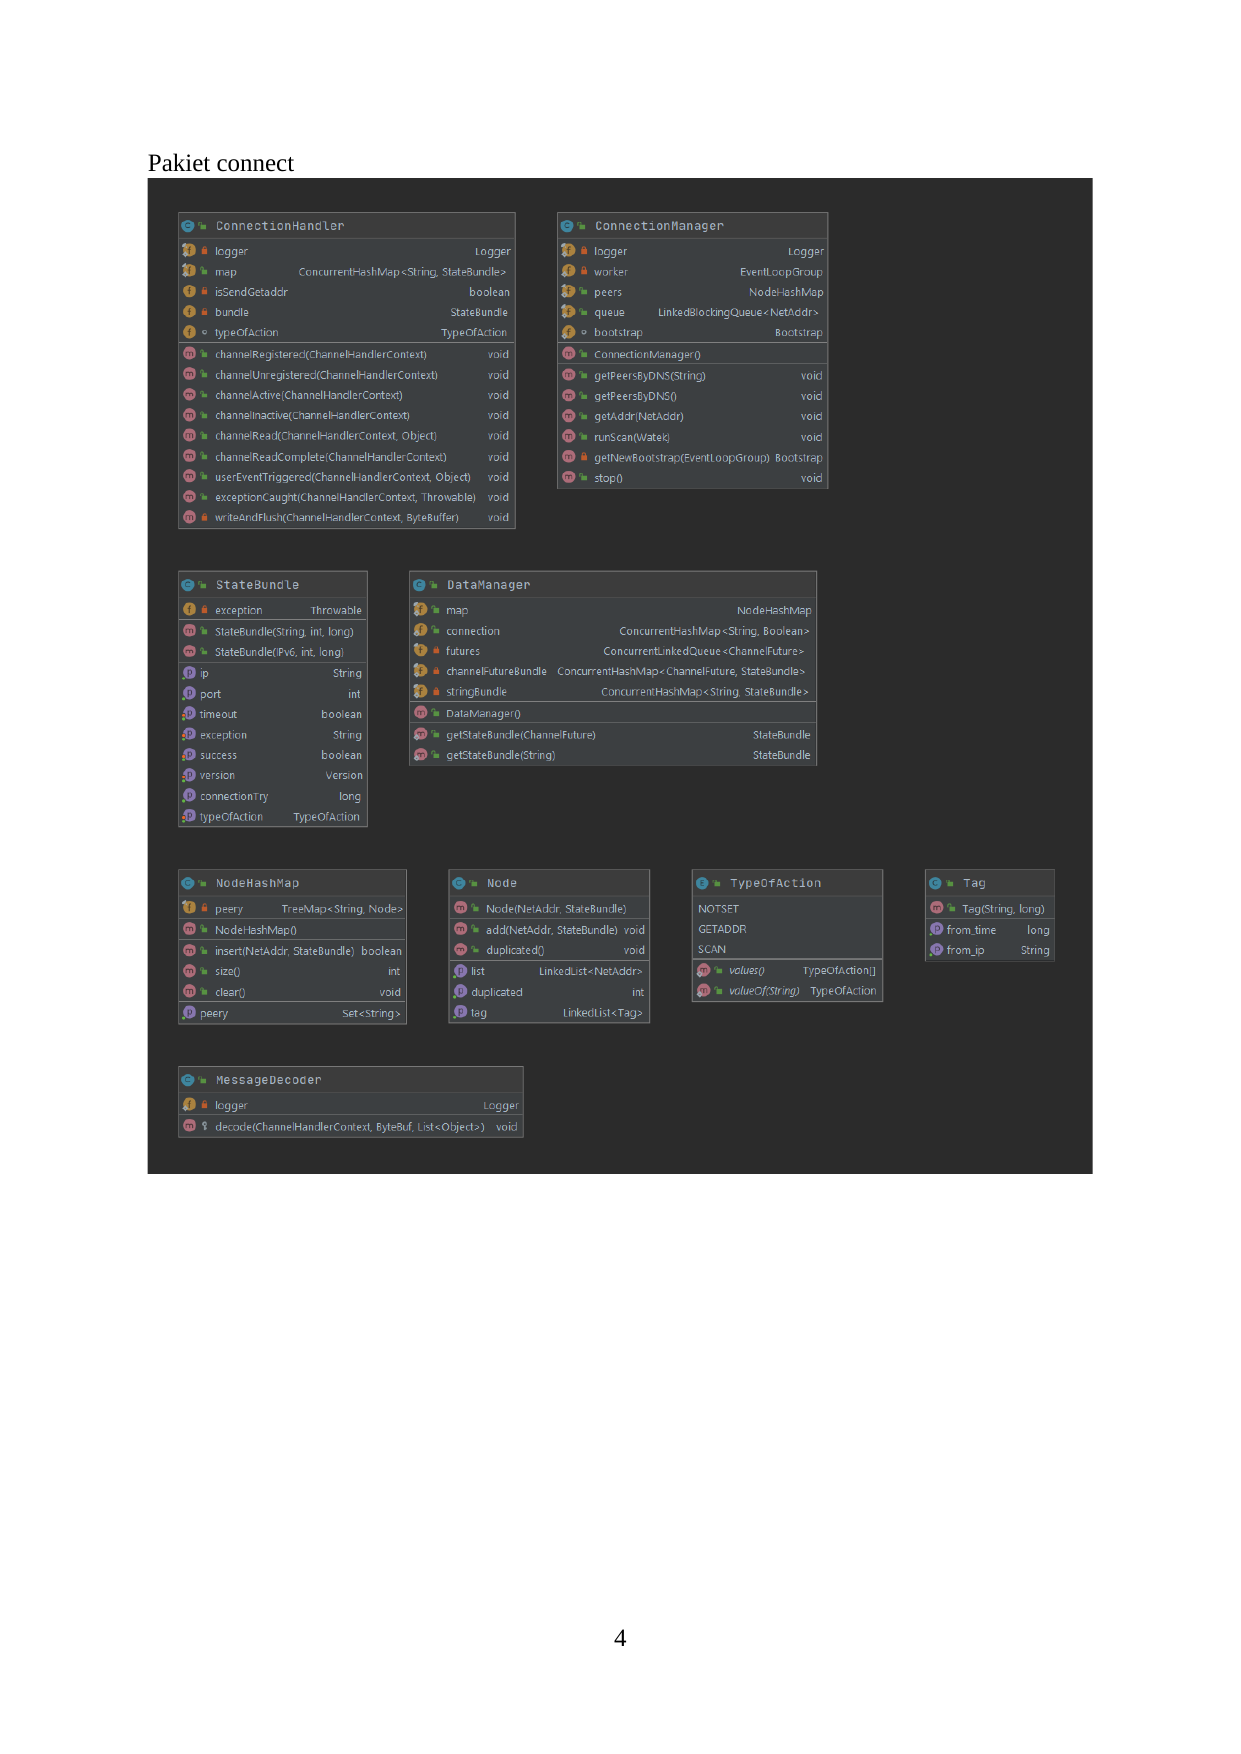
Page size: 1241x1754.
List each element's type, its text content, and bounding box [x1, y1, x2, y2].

picture [147, 178, 1093, 1174]
text Pakiet connect [148, 148, 1093, 178]
